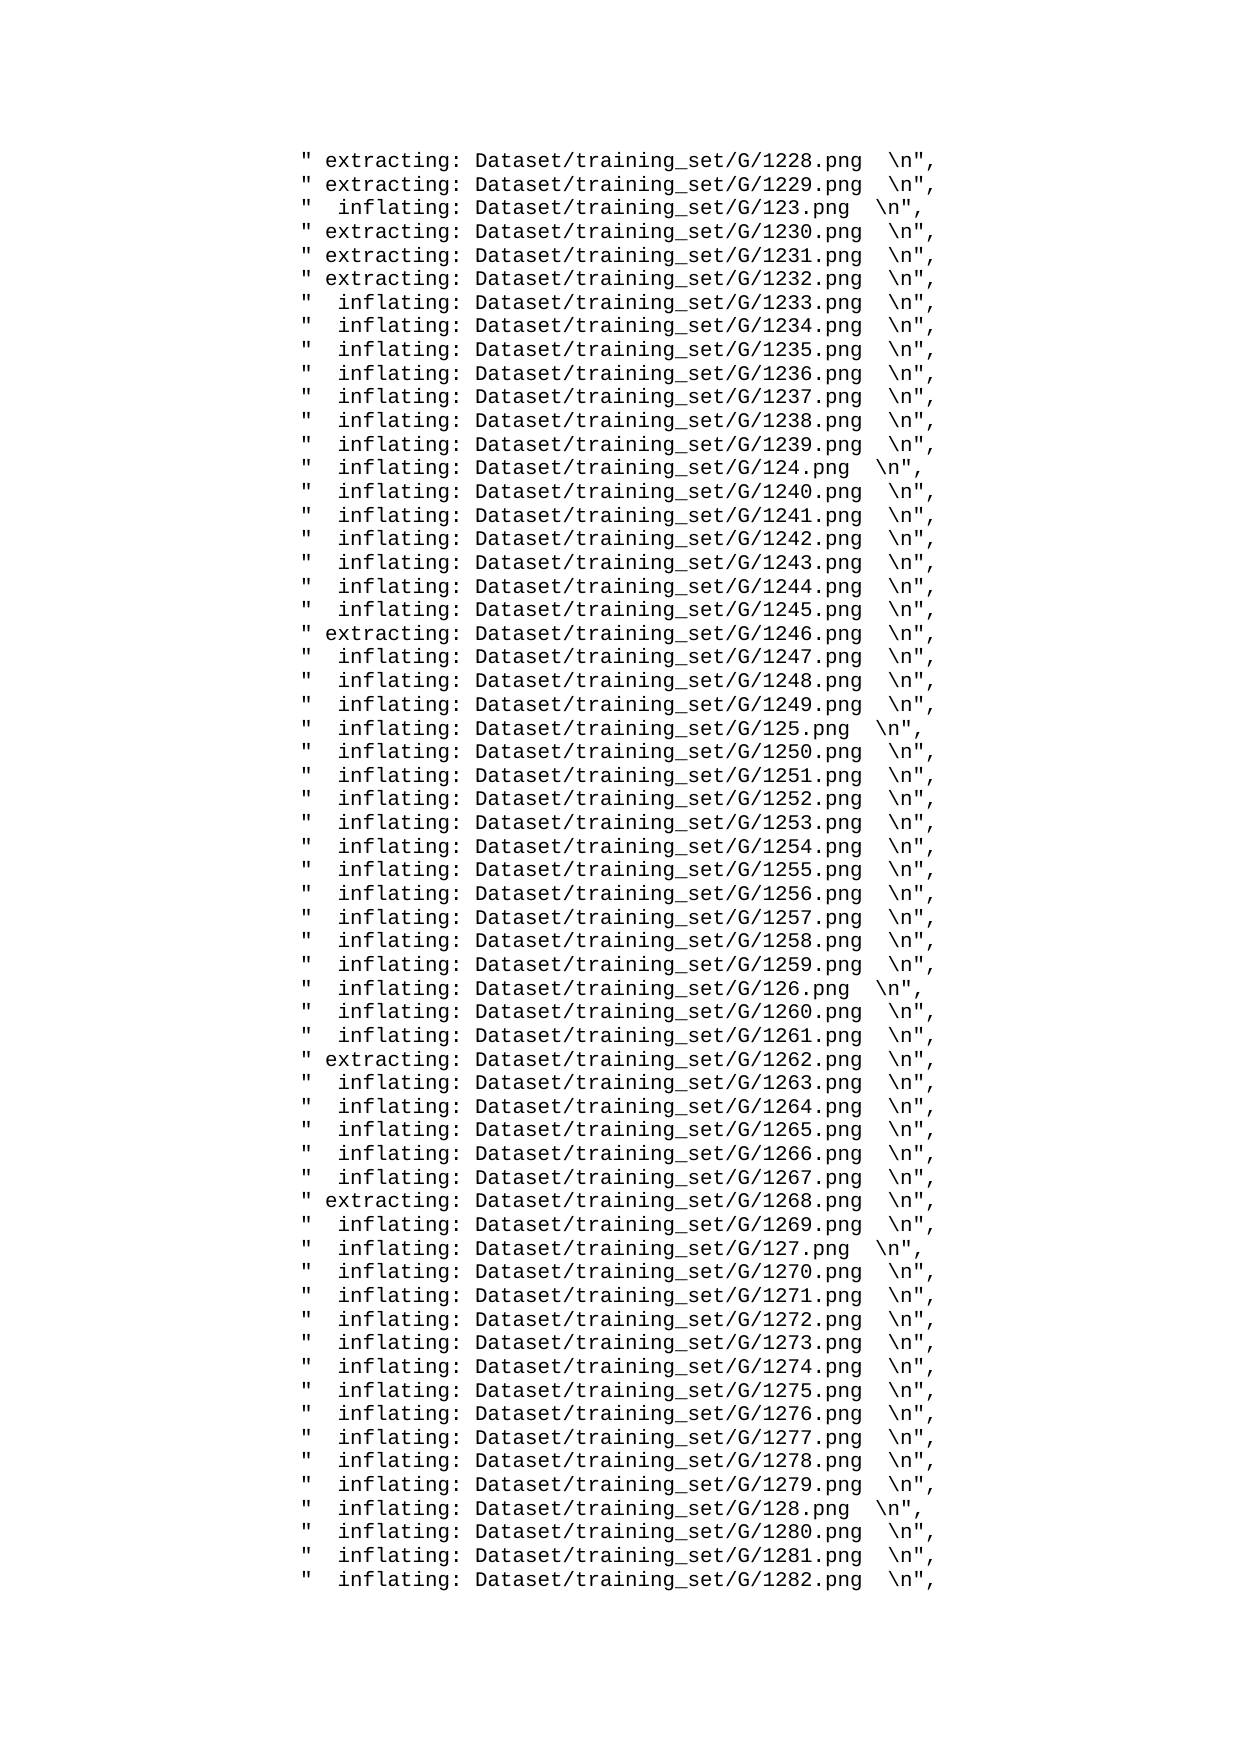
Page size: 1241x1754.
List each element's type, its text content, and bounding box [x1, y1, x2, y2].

text " inflating: Dataset/training_set/G/1256.png \n", [150, 883, 1090, 907]
text " inflating: Dataset/training_set/G/1245.png \n", [150, 599, 1090, 623]
text " inflating: Dataset/training_set/G/126.png \n", [150, 978, 1090, 1001]
text " inflating: Dataset/training_set/G/1247.png \n", [150, 647, 1090, 670]
text " extracting: Dataset/training_set/G/1268.png \n", [150, 1190, 1090, 1214]
text " inflating: Dataset/training_set/G/1282.png \n", [150, 1569, 1090, 1592]
text " inflating: Dataset/training_set/G/1263.png \n", [150, 1072, 1090, 1096]
text " inflating: Dataset/training_set/G/1238.png \n", [150, 410, 1090, 434]
text " inflating: Dataset/training_set/G/1266.png \n", [150, 1143, 1090, 1167]
text " inflating: Dataset/training_set/G/1250.png \n", [150, 741, 1090, 765]
text " inflating: Dataset/training_set/G/1249.png \n", [150, 694, 1090, 717]
text " inflating: Dataset/training_set/G/124.png \n", [150, 457, 1090, 481]
text " inflating: Dataset/training_set/G/1269.png \n", [150, 1214, 1090, 1238]
text " inflating: Dataset/training_set/G/1240.png \n", [150, 481, 1090, 505]
text " inflating: Dataset/training_set/G/127.png \n", [150, 1238, 1090, 1261]
text " inflating: Dataset/training_set/G/1257.png \n", [150, 907, 1090, 930]
text " extracting: Dataset/training_set/G/1232.png \n", [150, 268, 1090, 292]
text " inflating: Dataset/training_set/G/1265.png \n", [150, 1119, 1090, 1143]
text " inflating: Dataset/training_set/G/1260.png \n", [150, 1001, 1090, 1025]
text " inflating: Dataset/training_set/G/1253.png \n", [150, 812, 1090, 836]
text " extracting: Dataset/training_set/G/1231.png \n", [150, 244, 1090, 268]
text " inflating: Dataset/training_set/G/1251.png \n", [150, 765, 1090, 788]
text " inflating: Dataset/training_set/G/1255.png \n", [150, 859, 1090, 883]
text " extracting: Dataset/training_set/G/1228.png \n", [150, 150, 1090, 174]
text " inflating: Dataset/training_set/G/1235.png \n", [150, 339, 1090, 363]
text " inflating: Dataset/training_set/G/1261.png \n", [150, 1025, 1090, 1048]
text " inflating: Dataset/training_set/G/1252.png \n", [150, 788, 1090, 812]
text " inflating: Dataset/training_set/G/1248.png \n", [150, 670, 1090, 694]
text " inflating: Dataset/training_set/G/1273.png \n", [150, 1332, 1090, 1356]
text " inflating: Dataset/training_set/G/1237.png \n", [150, 386, 1090, 410]
text " inflating: Dataset/training_set/G/1259.png \n", [150, 954, 1090, 978]
text " inflating: Dataset/training_set/G/123.png \n", [150, 197, 1090, 221]
text " inflating: Dataset/training_set/G/1254.png \n", [150, 836, 1090, 859]
text " inflating: Dataset/training_set/G/1241.png \n", [150, 505, 1090, 528]
text " extracting: Dataset/training_set/G/1230.png \n", [150, 221, 1090, 244]
text " inflating: Dataset/training_set/G/1264.png \n", [150, 1096, 1090, 1119]
text " inflating: Dataset/training_set/G/1281.png \n", [150, 1545, 1090, 1569]
text " inflating: Dataset/training_set/G/1280.png \n", [150, 1521, 1090, 1545]
text " inflating: Dataset/training_set/G/1242.png \n", [150, 528, 1090, 552]
text " inflating: Dataset/training_set/G/1239.png \n", [150, 434, 1090, 457]
text " extracting: Dataset/training_set/G/1246.png \n", [150, 623, 1090, 647]
text " inflating: Dataset/training_set/G/128.png \n", [150, 1498, 1090, 1521]
text " inflating: Dataset/training_set/G/1267.png \n", [150, 1167, 1090, 1190]
text " inflating: Dataset/training_set/G/1277.png \n", [150, 1427, 1090, 1451]
text " inflating: Dataset/training_set/G/1258.png \n", [150, 930, 1090, 954]
text " extracting: Dataset/training_set/G/1262.png \n", [150, 1048, 1090, 1072]
text " inflating: Dataset/training_set/G/1278.png \n", [150, 1451, 1090, 1474]
text " inflating: Dataset/training_set/G/125.png \n", [150, 717, 1090, 741]
text " inflating: Dataset/training_set/G/1271.png \n", [150, 1285, 1090, 1309]
text " inflating: Dataset/training_set/G/1276.png \n", [150, 1403, 1090, 1427]
text " inflating: Dataset/training_set/G/1275.png \n", [150, 1379, 1090, 1403]
text " inflating: Dataset/training_set/G/1244.png \n", [150, 576, 1090, 599]
text " inflating: Dataset/training_set/G/1279.png \n", [150, 1474, 1090, 1498]
text " extracting: Dataset/training_set/G/1229.png \n", [150, 174, 1090, 197]
text " inflating: Dataset/training_set/G/1234.png \n", [150, 316, 1090, 339]
text " inflating: Dataset/training_set/G/1236.png \n", [150, 363, 1090, 386]
text " inflating: Dataset/training_set/G/1274.png \n", [150, 1356, 1090, 1379]
text " inflating: Dataset/training_set/G/1270.png \n", [150, 1261, 1090, 1285]
text " inflating: Dataset/training_set/G/1272.png \n", [150, 1309, 1090, 1332]
text " inflating: Dataset/training_set/G/1233.png \n", [150, 292, 1090, 316]
text " inflating: Dataset/training_set/G/1243.png \n", [150, 552, 1090, 576]
